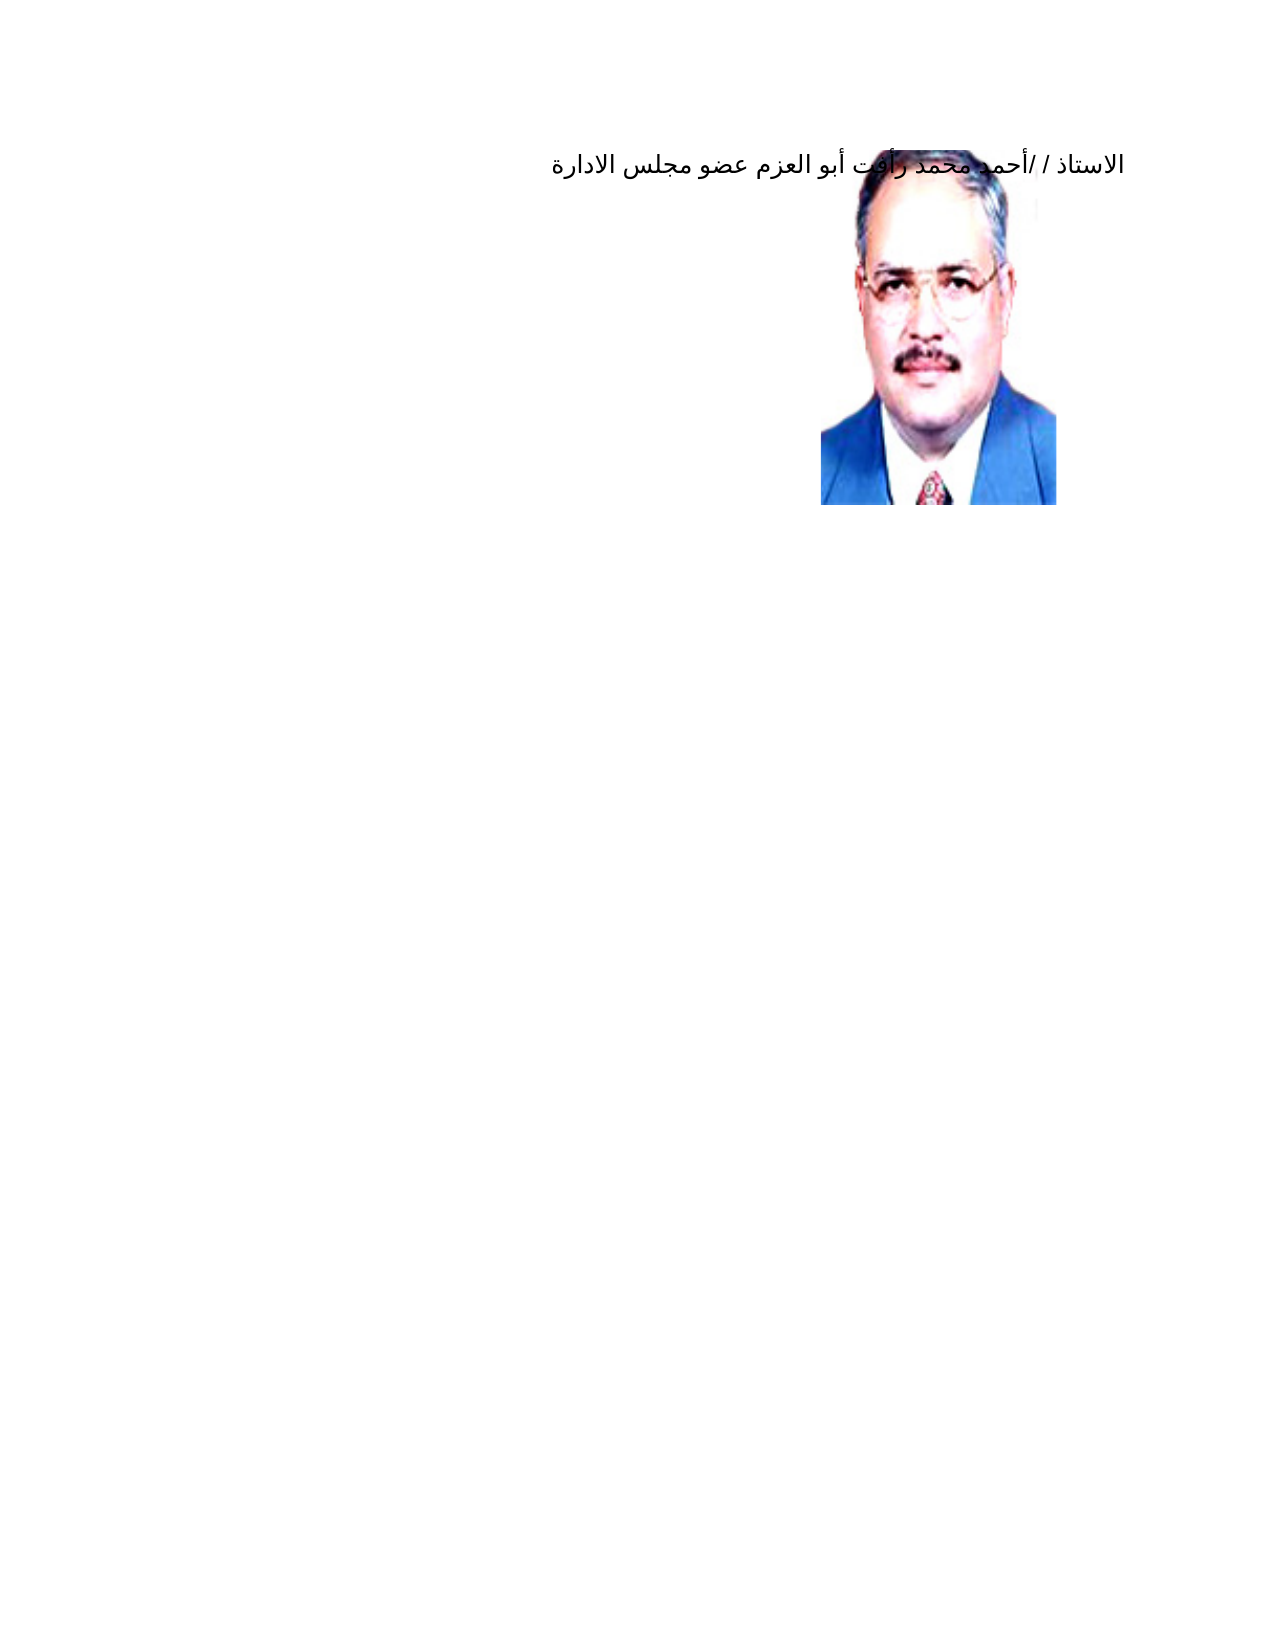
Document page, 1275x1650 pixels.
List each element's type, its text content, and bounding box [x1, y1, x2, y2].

picture [820, 179, 1057, 505]
text الاستاذ / /أحمد محمد رأفت أبو العزم عضو مجلس الادارة [150, 150, 1125, 179]
